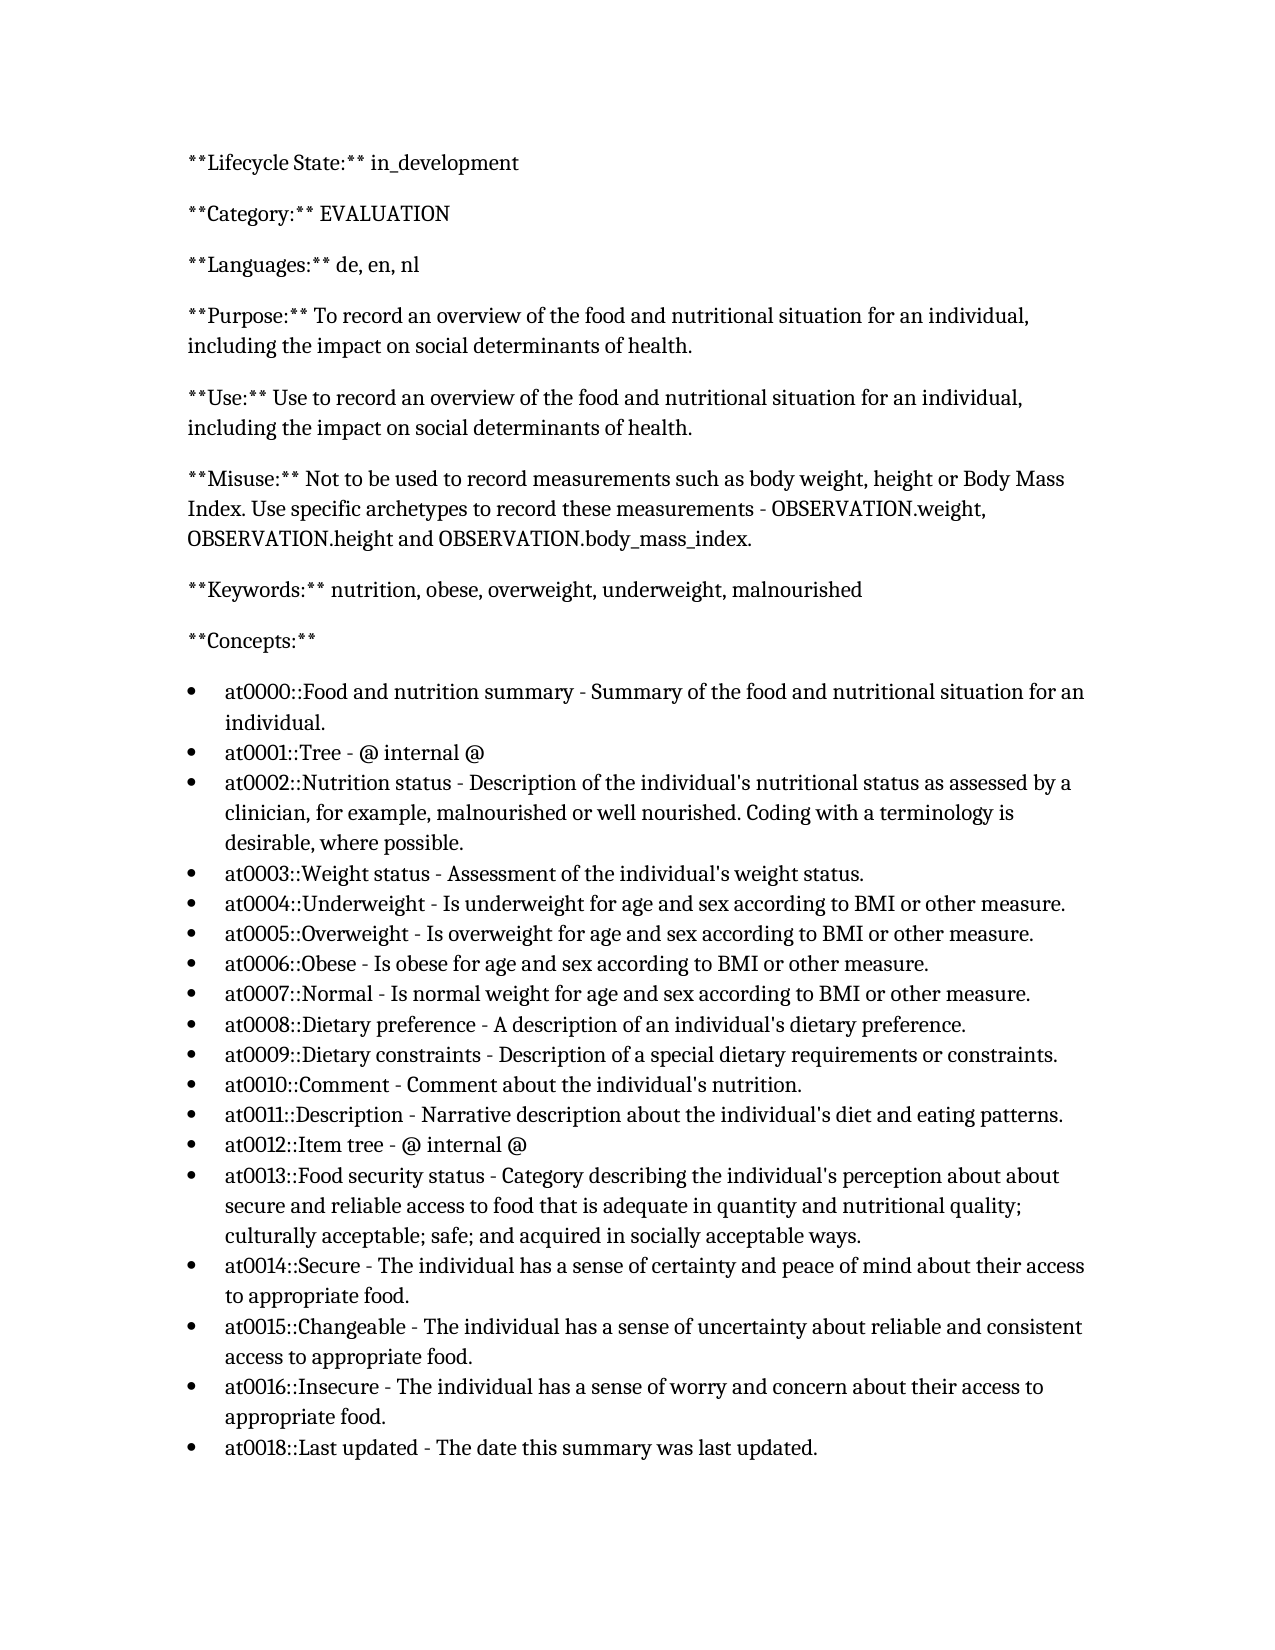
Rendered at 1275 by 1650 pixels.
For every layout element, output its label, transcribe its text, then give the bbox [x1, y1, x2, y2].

list at0014::Secure - The individual has a sense of certainty and peace of mind about their access to appropriate food. [187, 1253, 1087, 1310]
list at0001::Tree - @ internal @ [187, 739, 1087, 766]
list at0015::Changeable - The individual has a sense of uncertainty about reliable and consistent access to appropriate food. [187, 1313, 1087, 1370]
text **Category:** EVALUATION [187, 201, 1087, 227]
list at0013::Food security status - Category describing the individual's perception about about secure and reliable access to food that is adequate in quantity and nutritional quality; culturally acceptable; safe; and acquired in socially acceptable ways. [187, 1162, 1087, 1249]
list at0003::Weight status - Assessment of the individual's weight status. [187, 860, 1087, 887]
list at0000::Food and nutrition summary - Summary of the food and nutritional situation for an individual. [187, 679, 1087, 736]
text **Use:** Use to record an overview of the food and nutritional situation for an individual, including the impact on social determinants of health. [187, 384, 1087, 441]
text **Concepts:** [187, 628, 1087, 654]
list at0011::Description - Narrative description about the individual's diet and eating patterns. [187, 1102, 1087, 1128]
list at0016::Insecure - The individual has a sense of worry and concern about their access to appropriate food. [187, 1374, 1087, 1431]
text **Misuse:** Not to be used to record measurements such as body weight, height or Body Mass Index. Use specific archetypes to record these measurements - OBSERVATION.weight, OBSERVATION.height and OBSERVATION.body_mass_index. [187, 466, 1087, 552]
text **Languages:** de, en, nl [187, 252, 1087, 278]
text **Keywords:** nutrition, obese, overweight, underweight, malnourished [187, 577, 1087, 603]
list at0012::Item tree - @ internal @ [187, 1132, 1087, 1159]
list at0007::Normal - Is normal weight for age and sex according to BMI or other measure. [187, 981, 1087, 1008]
text **Purpose:** To record an overview of the food and nutritional situation for an individual, including the impact on social determinants of health. [187, 303, 1087, 360]
list at0018::Last updated - The date this summary was last updated. [187, 1434, 1087, 1461]
list at0010::Comment - Comment about the individual's nutrition. [187, 1072, 1087, 1098]
list at0008::Dietary preference - A description of an individual's dietary preference. [187, 1011, 1087, 1038]
list at0005::Overweight - Is overweight for age and sex according to BMI or other measure. [187, 921, 1087, 947]
list at0006::Obese - Is obese for age and sex according to BMI or other measure. [187, 951, 1087, 977]
list at0009::Dietary constraints - Description of a special dietary requirements or constraints. [187, 1042, 1087, 1068]
list at0004::Underweight - Is underweight for age and sex according to BMI or other measure. [187, 891, 1087, 917]
text **Lifecycle State:** in_development [187, 150, 1087, 176]
list at0002::Nutrition status - Description of the individual's nutritional status as assessed by a clinician, for example, malnourished or well nourished. Coding with a terminology is desirable, where possible. [187, 770, 1087, 857]
